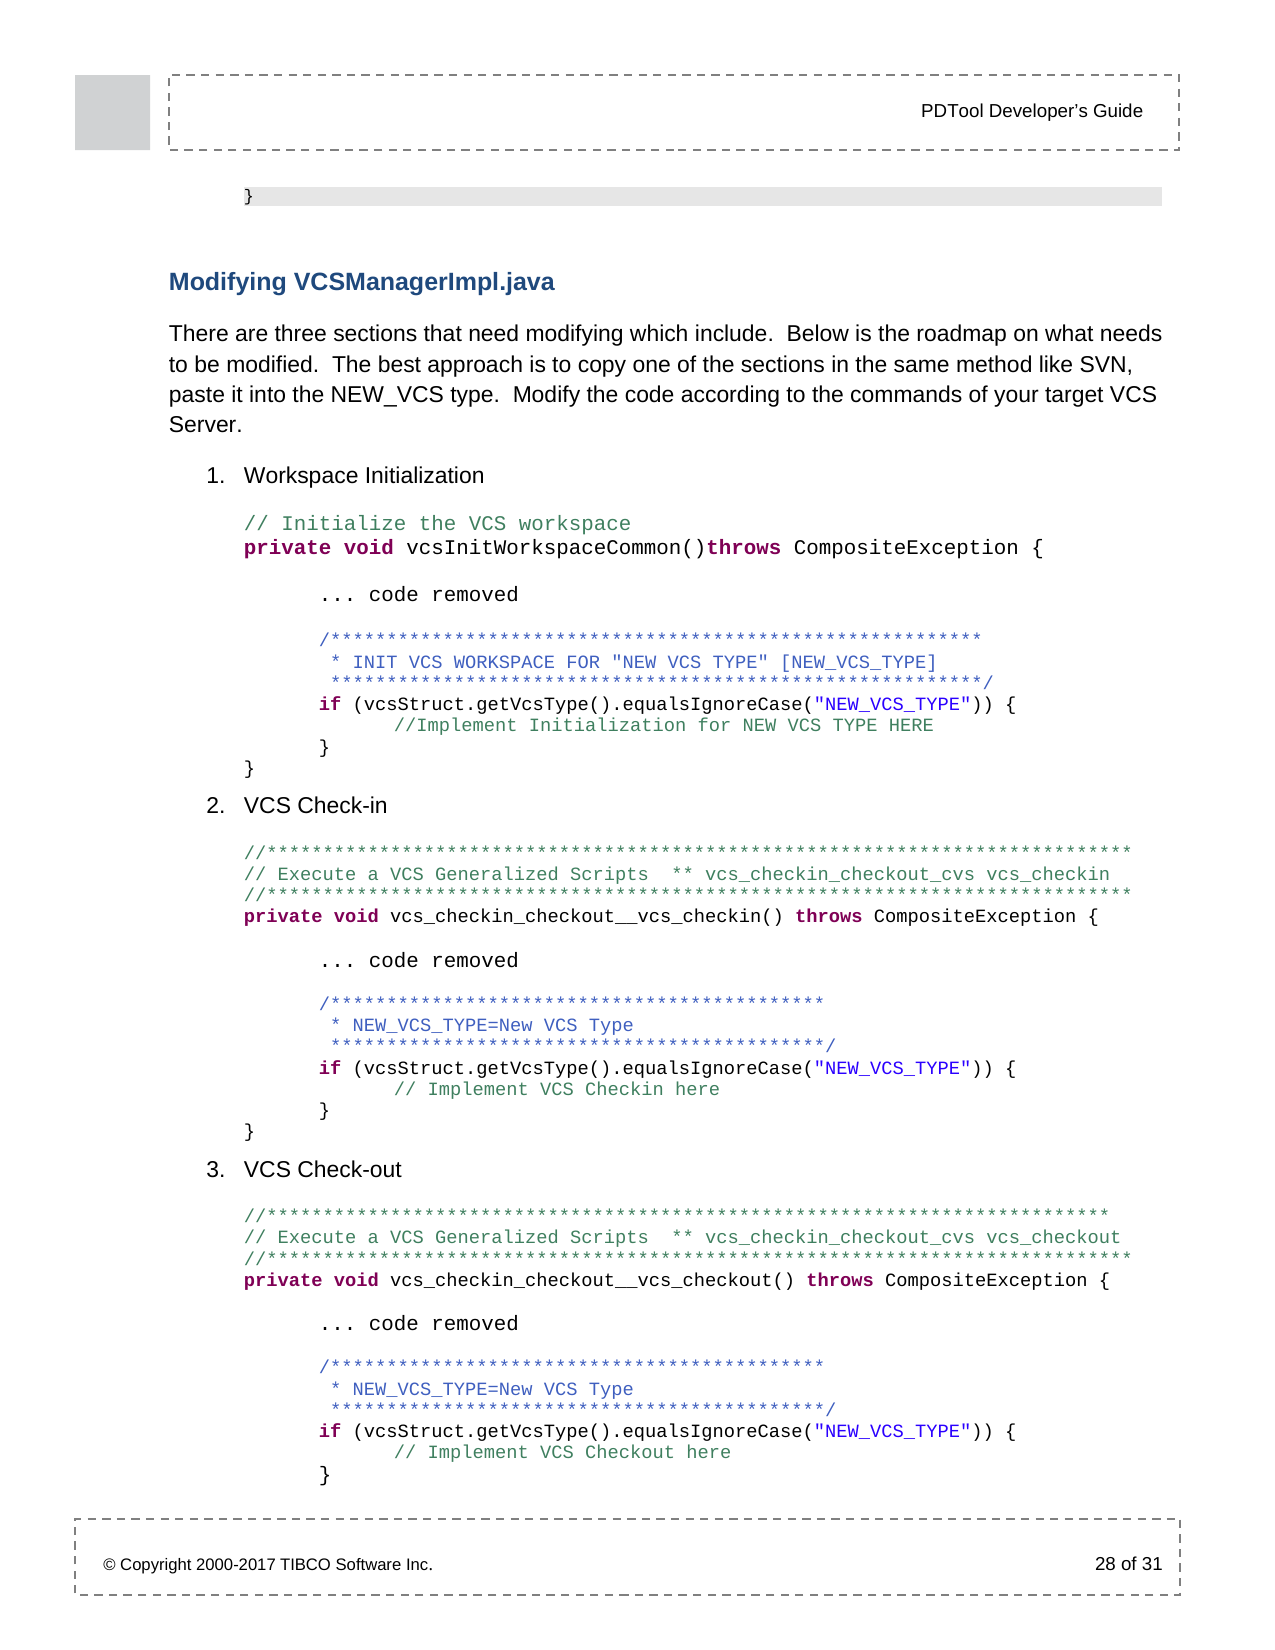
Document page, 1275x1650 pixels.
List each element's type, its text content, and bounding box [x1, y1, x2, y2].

text There are three sections that need modifying which include. Below is the roadmap on what needs to be modified. The best approach is to copy one of the sections in the same method like SVN, paste it into the NEW_VCS type. Modify the code according to the commands of your target VCS Server. [169, 320, 1162, 437]
text /********************************************************** [319, 631, 1162, 652]
text //***************************************************************************** [244, 886, 1162, 907]
text * NEW_VCS_TYPE=New VCS Type [244, 1016, 1162, 1037]
text } [319, 737, 1162, 759]
text // Execute a VCS Generalized Scripts ** vcs_checkin_checkout_cvs vcs_checkin [244, 865, 1162, 886]
text //*************************************************************************** [244, 1207, 1162, 1228]
text if (vcsStruct.getVcsType().equalsIgnoreCase("NEW_VCS_TYPE")) { [244, 1058, 1162, 1080]
text // Implement VCS Checkin here [244, 1080, 1162, 1101]
text **********************************************************/ [319, 674, 1162, 695]
text ********************************************/ [319, 1401, 1162, 1422]
text ... code removed [319, 1313, 1162, 1337]
text ... code removed [319, 950, 1162, 973]
text * INIT VCS WORKSPACE FOR "NEW VCS TYPE" [NEW_VCS_TYPE] [319, 652, 1162, 674]
text ... code removed [319, 584, 1162, 608]
text private void vcs_checkin_checkout__vcs_checkout() throws CompositeException { [244, 1271, 1162, 1292]
list VCS Check-in [206, 792, 1162, 819]
list Workspace Initialization [206, 462, 1162, 488]
text private void vcs_checkin_checkout__vcs_checkin() throws CompositeException { [244, 907, 1162, 928]
text //Implement Initialization for NEW VCS TYPE HERE [319, 716, 1162, 737]
text /******************************************** [319, 1358, 1162, 1379]
text // Execute a VCS Generalized Scripts ** vcs_checkin_checkout_cvs vcs_checkout [244, 1228, 1162, 1249]
text // Implement VCS Checkout here [319, 1443, 1162, 1464]
text // Initialize the VCS workspace [244, 513, 1162, 537]
text //***************************************************************************** [244, 1249, 1162, 1271]
text } [244, 759, 1162, 780]
text private void vcsInitWorkspaceCommon()throws CompositeException { [244, 537, 1162, 560]
text } [244, 187, 1162, 206]
text } [319, 1464, 1162, 1488]
text } [244, 1101, 1162, 1122]
text * NEW_VCS_TYPE=New VCS Type [319, 1379, 1162, 1401]
subtitle Modifying VCSManagerImpl.java [169, 266, 1162, 295]
text //***************************************************************************** [244, 843, 1162, 865]
text if (vcsStruct.getVcsType().equalsIgnoreCase("NEW_VCS_TYPE")) { [319, 695, 1162, 716]
text } [244, 1122, 1162, 1143]
text if (vcsStruct.getVcsType().equalsIgnoreCase("NEW_VCS_TYPE")) { [319, 1422, 1162, 1443]
text ********************************************/ [244, 1037, 1162, 1058]
list VCS Check-out [206, 1156, 1162, 1182]
text /******************************************** [244, 995, 1162, 1016]
